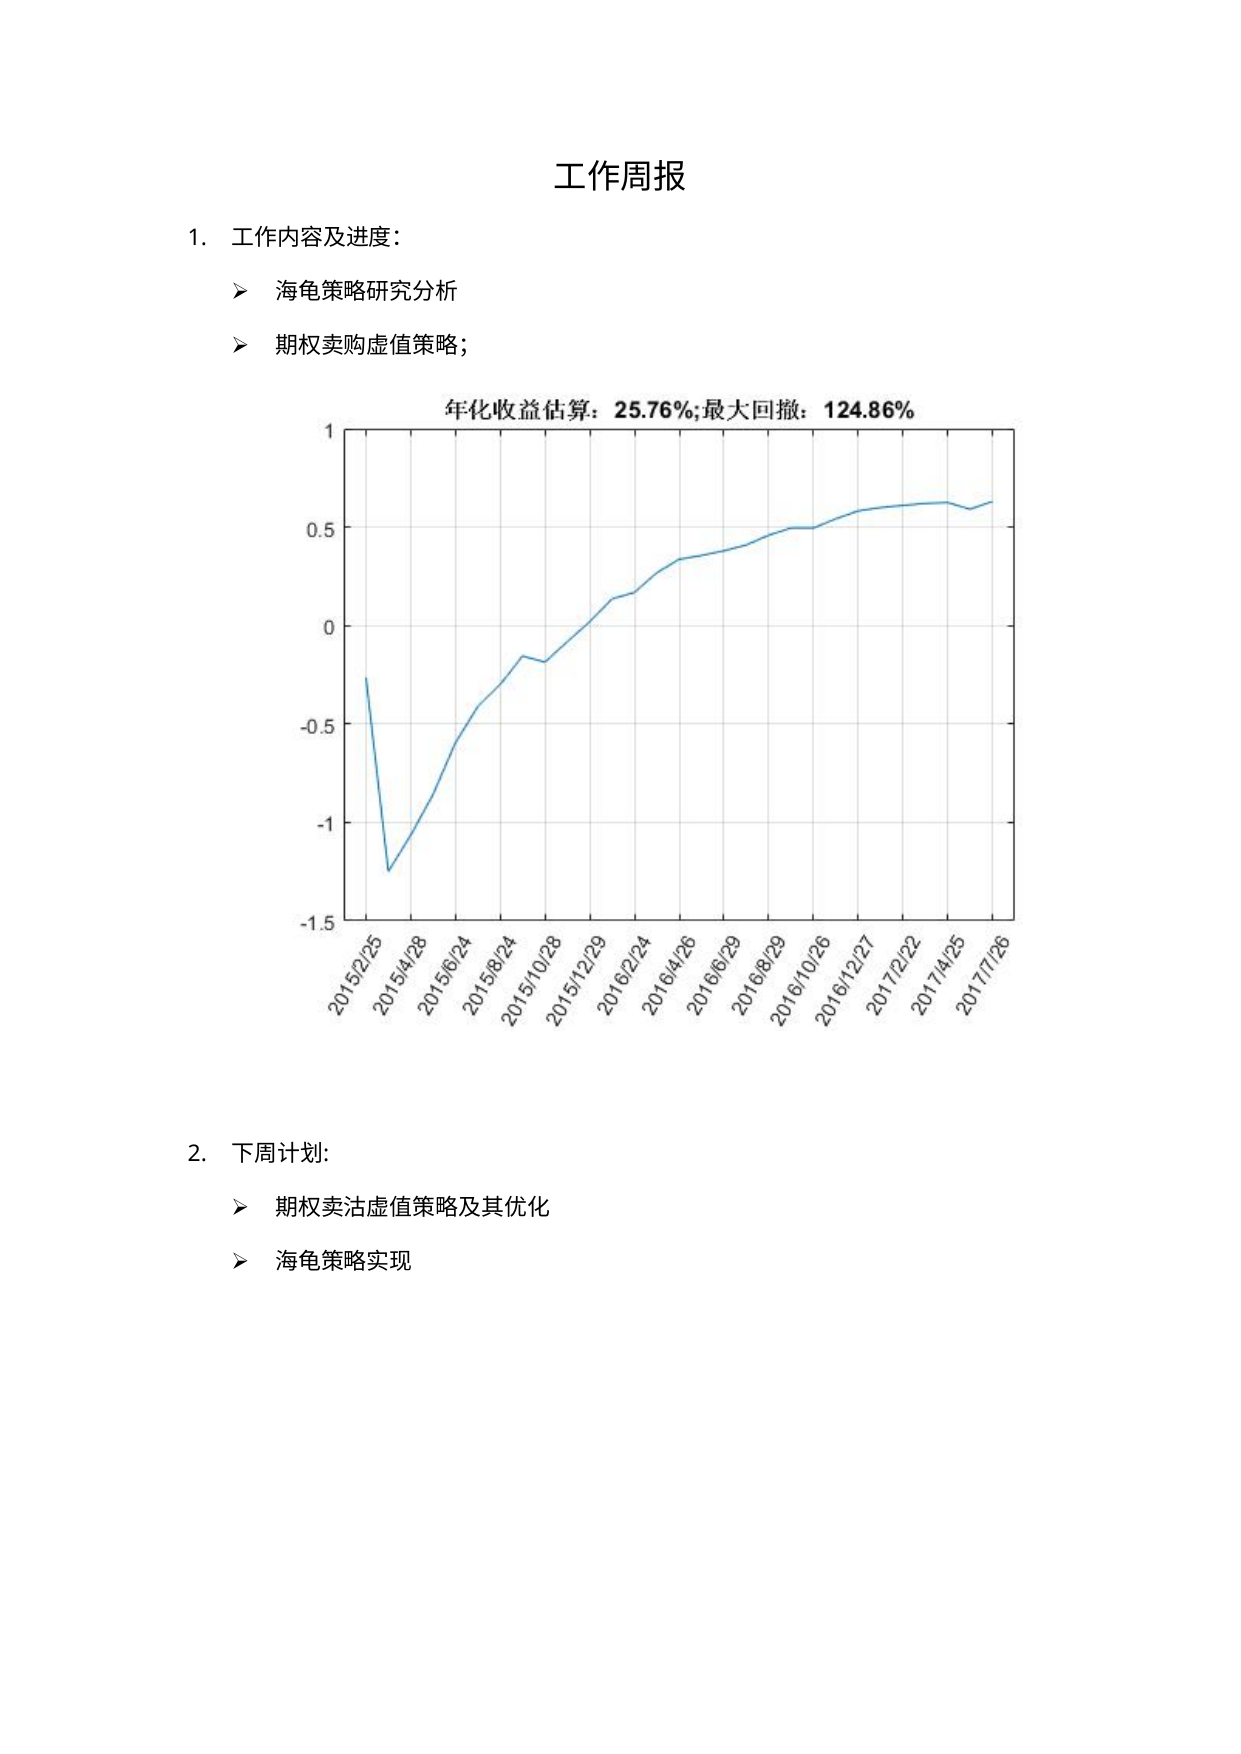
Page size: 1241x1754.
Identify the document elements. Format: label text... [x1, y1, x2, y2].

list 期权卖沽虚值策略及其优化 [231, 1189, 1053, 1222]
text 工作周报 [187, 150, 1053, 198]
list 下周计划: [187, 1134, 1053, 1168]
picture [231, 381, 1097, 1031]
list 海龟策略研究分析 [231, 273, 1053, 306]
list 工作内容及进度： [187, 219, 1053, 252]
list 海龟策略实现 [231, 1243, 1053, 1276]
list 期权卖购虚值策略； [231, 327, 1053, 361]
